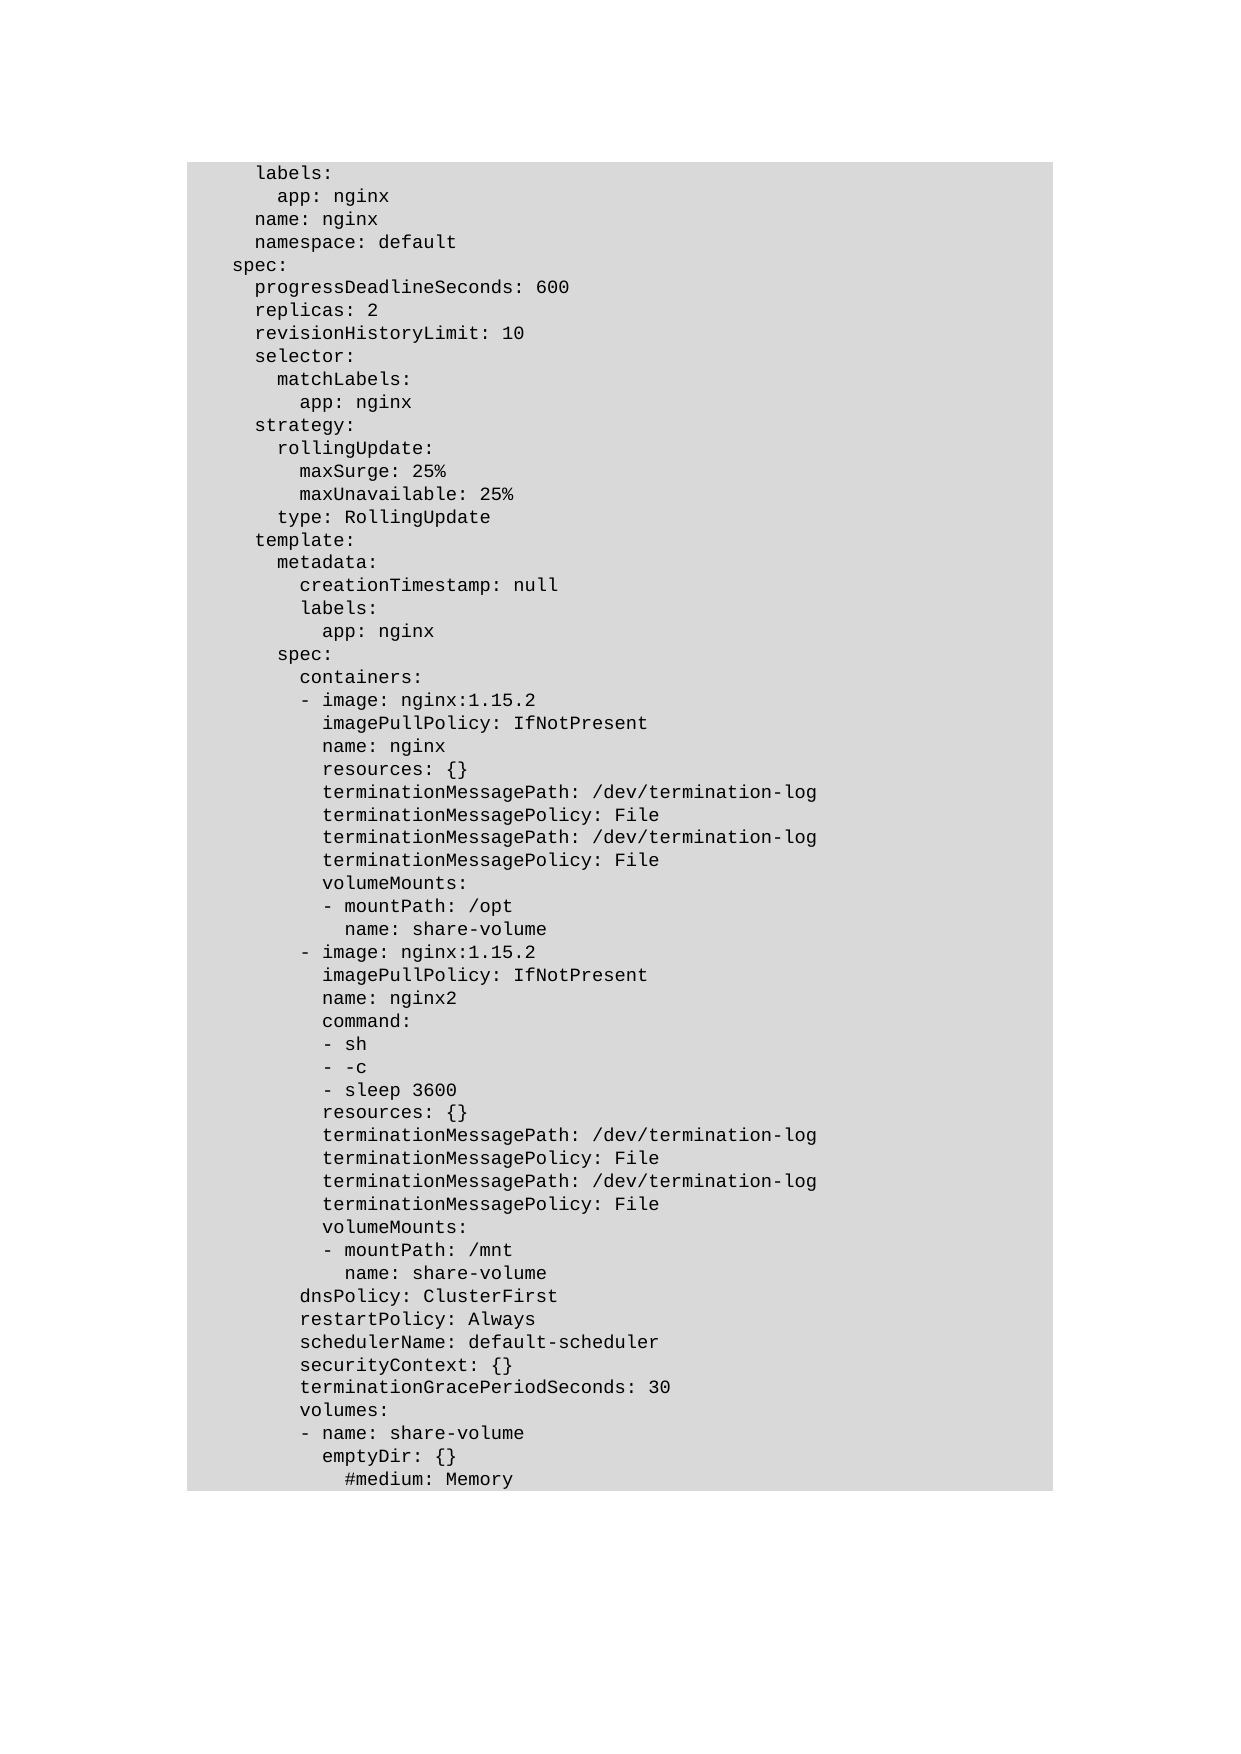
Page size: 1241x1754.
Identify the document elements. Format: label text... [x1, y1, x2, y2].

text strategy: [187, 414, 1053, 437]
text matchLabels: [187, 368, 1053, 391]
text revisionHistoryLimit: 10 [187, 322, 1053, 345]
text - sleep 3600 [187, 1079, 1053, 1102]
text - -c [187, 1056, 1053, 1079]
text type: RollingUpdate [187, 506, 1053, 529]
text name: nginx [187, 735, 1053, 758]
text labels: [187, 162, 1053, 185]
text emptyDir: {} [187, 1445, 1053, 1468]
text schedulerName: default-scheduler [187, 1331, 1053, 1354]
text volumeMounts: [187, 872, 1053, 895]
text terminationMessagePolicy: File [187, 849, 1053, 872]
text name: share-volume [187, 918, 1053, 941]
text selector: [187, 345, 1053, 368]
text spec: [187, 254, 1053, 277]
text progressDeadlineSeconds: 600 [187, 277, 1053, 299]
text resources: {} [187, 1102, 1053, 1124]
text securityContext: {} [187, 1354, 1053, 1377]
text creationTimestamp: null [187, 574, 1053, 597]
text imagePullPolicy: IfNotPresent [187, 964, 1053, 987]
text volumeMounts: [187, 1216, 1053, 1239]
text terminationMessagePolicy: File [187, 804, 1053, 827]
text rollingUpdate: [187, 437, 1053, 460]
text - name: share-volume [187, 1422, 1053, 1445]
text - mountPath: /mnt [187, 1239, 1053, 1262]
text terminationMessagePath: /dev/termination-log [187, 827, 1053, 849]
text labels: [187, 597, 1053, 620]
text resources: {} [187, 758, 1053, 781]
text terminationMessagePolicy: File [187, 1193, 1053, 1216]
text terminationGracePeriodSeconds: 30 [187, 1377, 1053, 1399]
text app: nginx [187, 620, 1053, 643]
text dnsPolicy: ClusterFirst [187, 1285, 1053, 1308]
text name: nginx2 [187, 987, 1053, 1010]
text restartPolicy: Always [187, 1308, 1053, 1331]
text - sh [187, 1033, 1053, 1056]
text maxUnavailable: 25% [187, 483, 1053, 506]
text name: share-volume [187, 1262, 1053, 1285]
text containers: [187, 666, 1053, 689]
text - image: nginx:1.15.2 [187, 689, 1053, 712]
text maxSurge: 25% [187, 460, 1053, 483]
text - image: nginx:1.15.2 [187, 941, 1053, 964]
text command: [187, 1010, 1053, 1033]
text app: nginx [187, 185, 1053, 208]
text terminationMessagePath: /dev/termination-log [187, 1124, 1053, 1147]
text - mountPath: /opt [187, 895, 1053, 918]
text imagePullPolicy: IfNotPresent [187, 712, 1053, 735]
text metadata: [187, 552, 1053, 574]
text name: nginx [187, 208, 1053, 231]
text #medium: Memory [187, 1468, 1053, 1491]
text terminationMessagePath: /dev/termination-log [187, 781, 1053, 804]
text terminationMessagePath: /dev/termination-log [187, 1170, 1053, 1193]
text volumes: [187, 1399, 1053, 1422]
text replicas: 2 [187, 299, 1053, 322]
text namespace: default [187, 231, 1053, 254]
text terminationMessagePolicy: File [187, 1147, 1053, 1170]
text spec: [187, 643, 1053, 666]
text template: [187, 529, 1053, 552]
text app: nginx [187, 391, 1053, 414]
